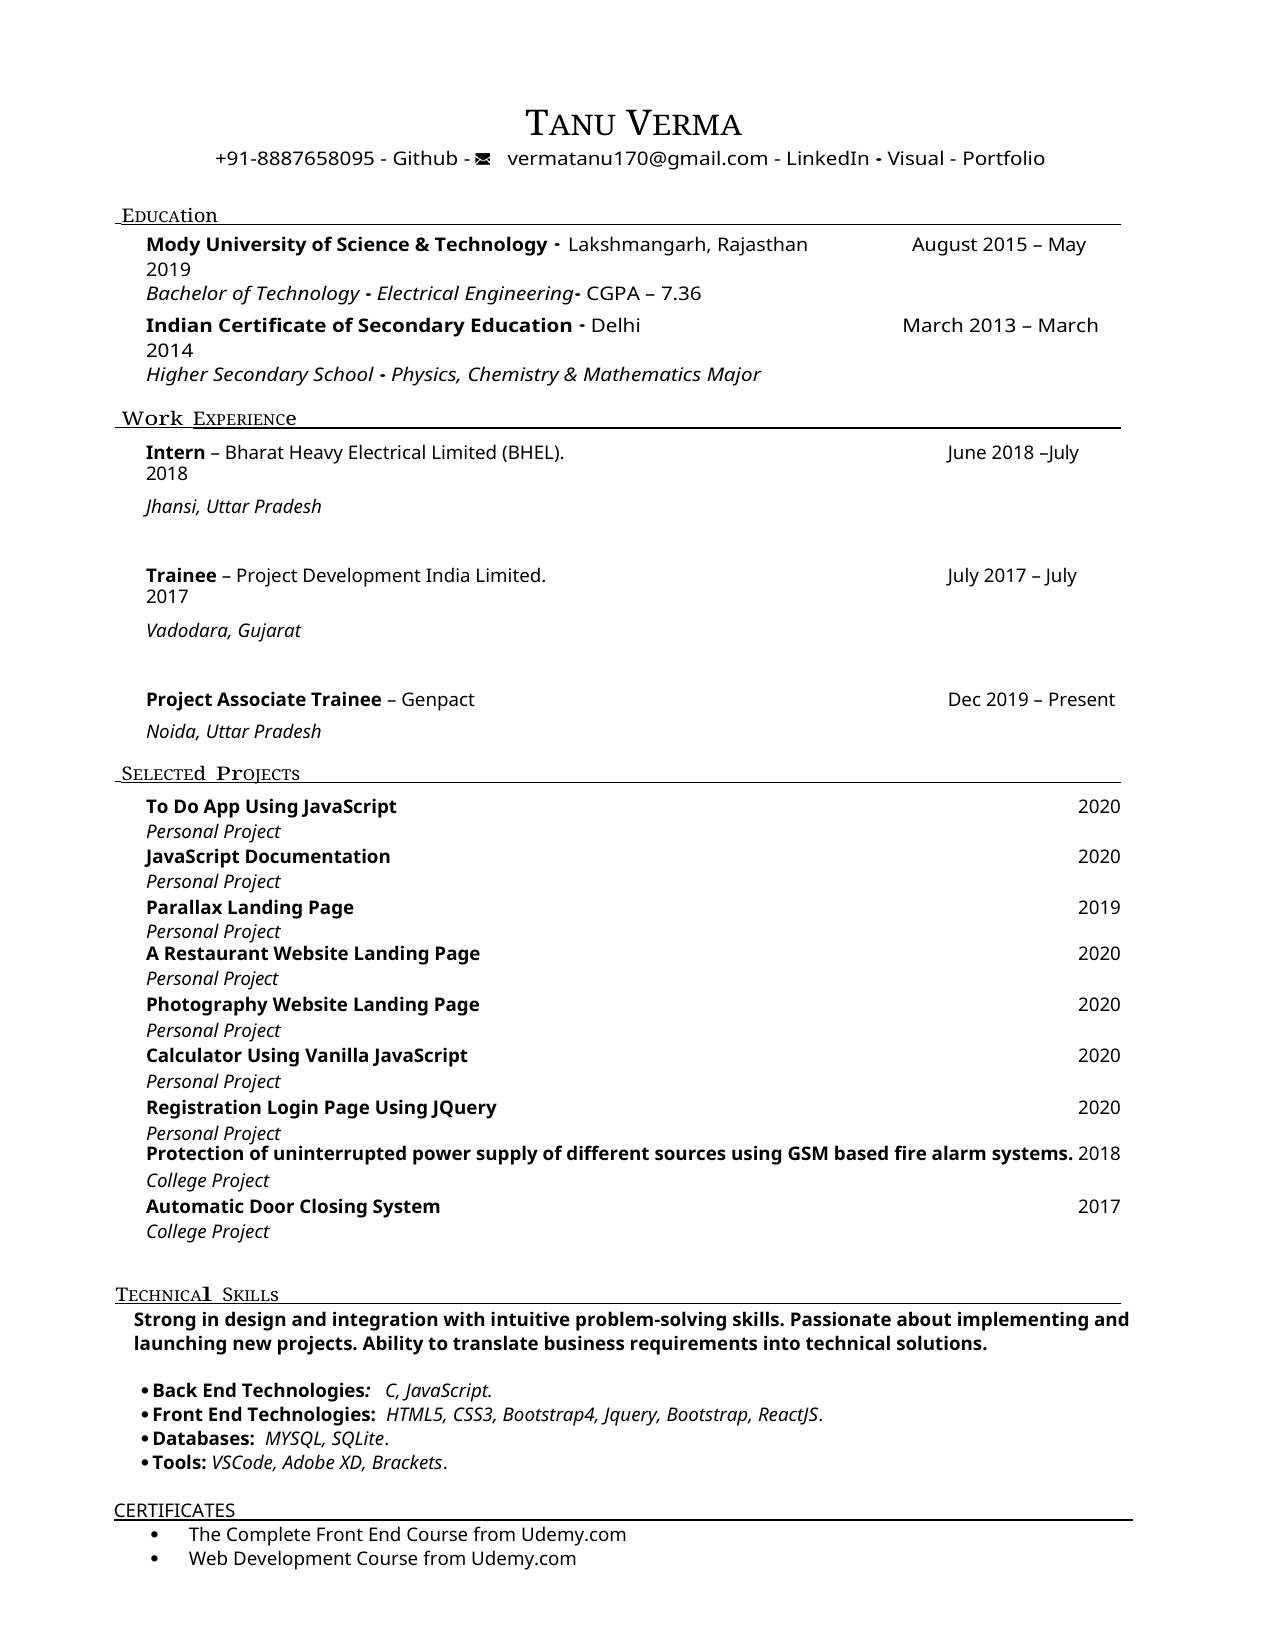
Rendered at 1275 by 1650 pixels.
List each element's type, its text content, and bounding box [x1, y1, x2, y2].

text College Project [146, 1170, 1121, 1192]
text Personal Project [146, 869, 1133, 893]
text Vadodara, Gujarat [146, 620, 1121, 642]
text Education [104, 202, 1121, 228]
text Indian Certificate of Secondary Education • Delhi March 2013 – March 2014 [146, 312, 1133, 362]
text Mody University of Science & Technology • Lakshmangarh, Rajasthan August 2015 – May 2019 [146, 231, 1133, 281]
text Technical Skills [104, 1281, 1121, 1307]
list Front End Technologies: HTML5, CSS3, Bootstrap4, Jquery, Bootstrap, ReactJS. [142, 1403, 1133, 1427]
text Jhansi, Uttar Pradesh [146, 497, 1121, 518]
text To Do App Using JavaScript 2020 [146, 793, 1133, 818]
text Personal Project [146, 818, 1133, 843]
text Personal Project [146, 1020, 1121, 1041]
list Tools: VSCode, Adobe XD, Brackets. [142, 1451, 1133, 1474]
text Personal Project [146, 965, 1133, 990]
text College Project [146, 1222, 1121, 1243]
text Personal Project Protection of uninterrupted power supply of different sources using GSM based fire alarm systems. 2018 [146, 1123, 1121, 1166]
text Noida, Uttar Pradesh [146, 722, 1121, 743]
text Work Experience [104, 406, 1121, 431]
list Databases: MYSQL, SQLite. [142, 1427, 1133, 1451]
text Photography Website Landing Page 2020 [146, 994, 1121, 1016]
text Trainee – Project Development India Limited. July 2017 – July 2017 [146, 566, 1121, 609]
list Strong in design and integration with intuitive problem-solving skills. Passionate about implementing and [134, 1307, 1133, 1331]
text Personal Project [146, 1071, 1121, 1093]
text Intern – Bharat Heavy Electrical Limited (BHEL). June 2018 –July 2018 [146, 442, 1121, 486]
text Automatic Door Closing System 2017 [146, 1196, 1121, 1218]
text Project Associate Trainee – Genpact Dec 2019 – Present [146, 689, 1121, 711]
list The Complete Front End Course from Udemy.com [151, 1522, 1133, 1546]
text JavaScript Documentation 2020 [146, 844, 1133, 869]
picture [475, 151, 490, 166]
list launching new projects. Ability to translate business requirements into technical solutions. [134, 1331, 1133, 1355]
text Parallax Landing Page 2019 [146, 897, 1121, 919]
text A Restaurant Website Landing Page 2020 [146, 943, 1133, 965]
text Bachelor of Technology • Electrical Engineering• CGPA – 7.36 [146, 281, 1133, 306]
title Tanu Verma [199, 97, 1067, 146]
text Personal Project [146, 919, 1133, 943]
text Registration Login Page Using JQuery 2020 [146, 1097, 1121, 1119]
list Web Development Course from Udemy.com [151, 1546, 1133, 1570]
text CERTIFICATES [113, 1498, 1133, 1519]
text Higher Secondary School • Physics, Chemistry & Mathematics Major [146, 362, 1133, 387]
text Calculator Using Vanilla JavaScript 2020 [146, 1046, 1121, 1067]
text Selected Projects [104, 760, 1121, 786]
text +91-8887658095 - Github - vermatanu170@gmail.com - LinkedIn • Visual - Portfolio [199, 146, 1061, 171]
list Back End Technologies: C, JavaScript. [142, 1379, 1133, 1403]
